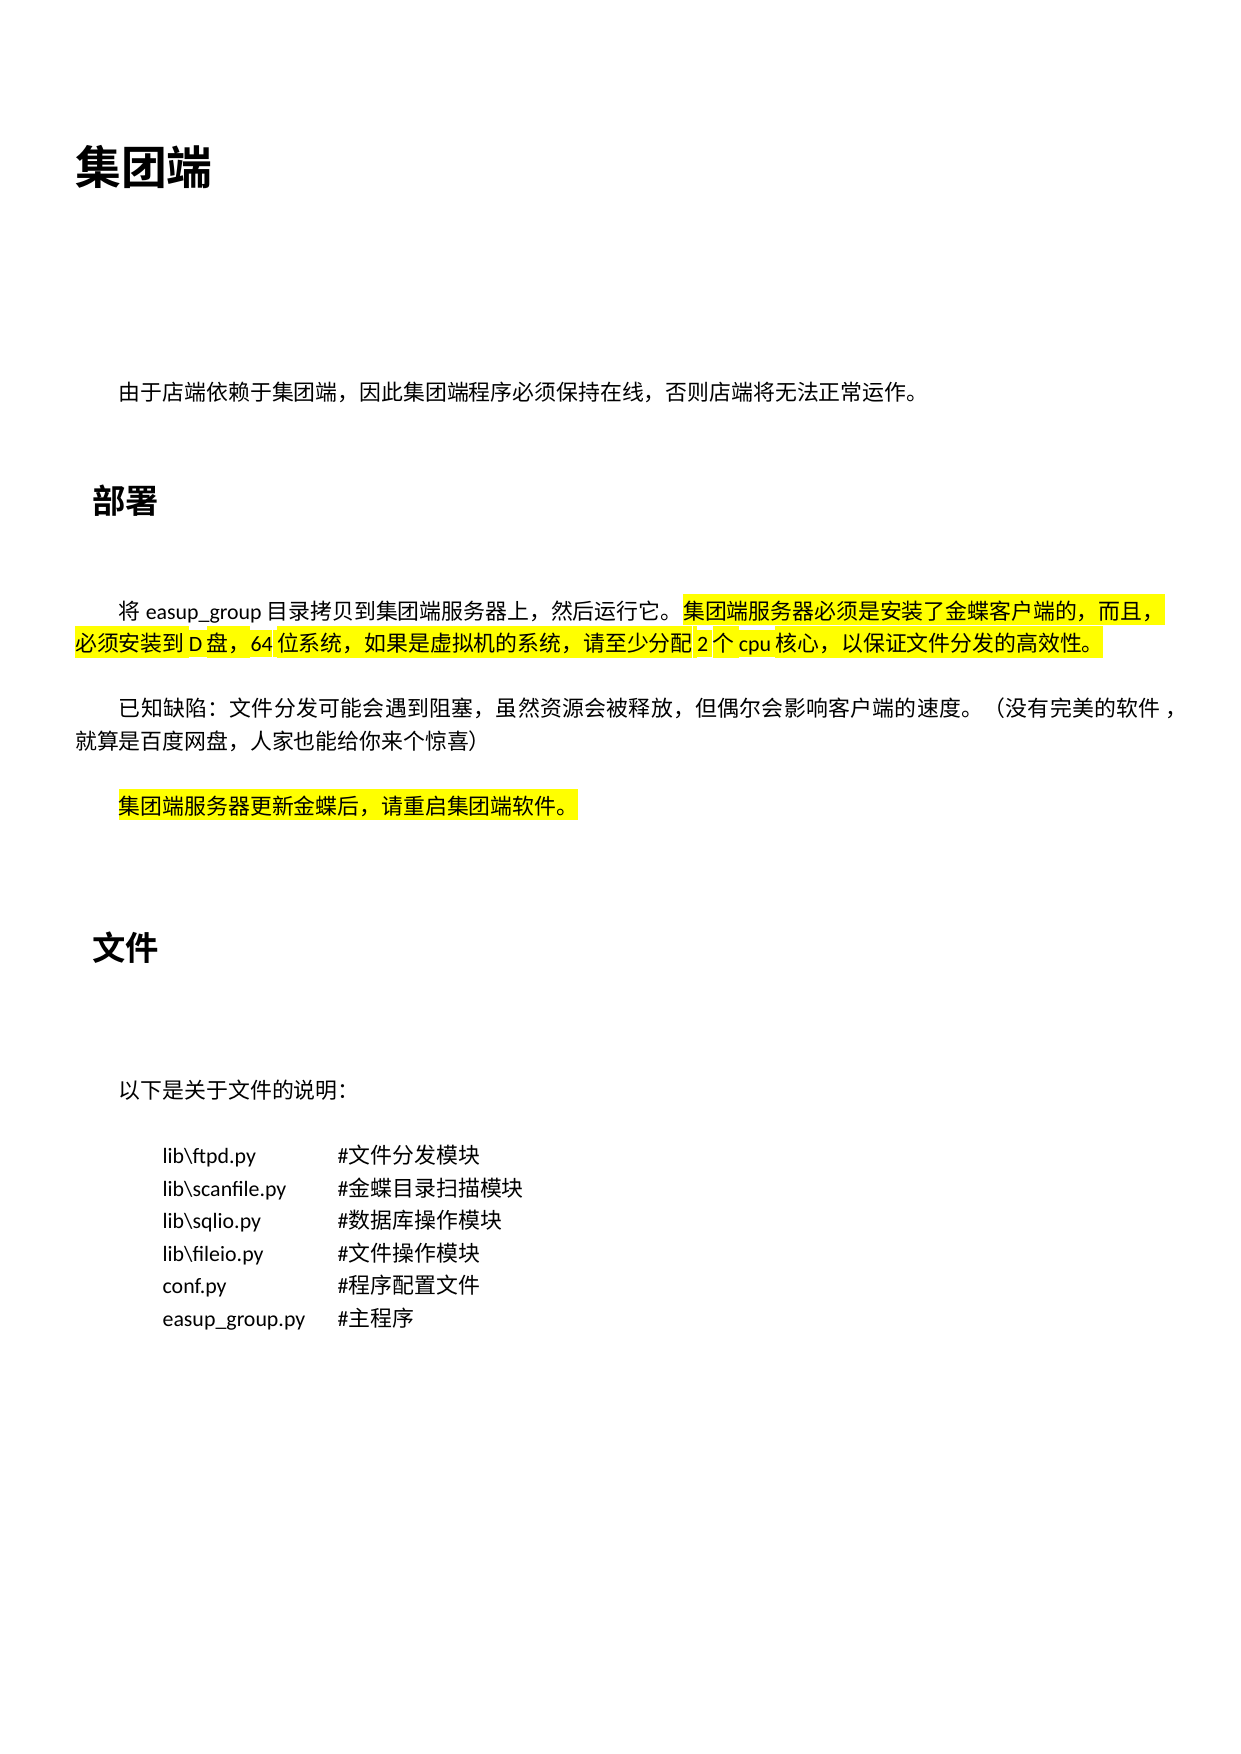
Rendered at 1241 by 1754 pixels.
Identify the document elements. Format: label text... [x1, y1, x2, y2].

text 集团端服务器更新金蝶后，请重启集团端软件。 [75, 788, 1165, 821]
text 将 easup_group 目录拷贝到集团端服务器上，然后运行它。集团端服务器必须是安装了金蝶客户端的，而且，必须安装到D盘，64位系统，如果是虚拟机的系统，请至少分配2个cpu核心，以保证文件分发的高效性。 [75, 593, 1165, 658]
subtitle 文件 [75, 913, 1165, 978]
text lib\ftpd.py #文件分发模块 [75, 1138, 1165, 1170]
text conf.py #程序配置文件 [75, 1268, 1165, 1300]
text lib\fileio.py #文件操作模块 [75, 1235, 1165, 1268]
text 由于店端依赖于集团端，因此集团端程序必须保持在线，否则店端将无法正常运作。 [75, 374, 1165, 407]
subtitle 集团端 [75, 116, 1165, 214]
text easup_group.py #主程序 [75, 1300, 1165, 1333]
text lib\sqlio.py #数据库操作模块 [75, 1203, 1165, 1235]
text lib\scanfile.py #金蝶目录扫描模块 [75, 1170, 1165, 1203]
text 已知缺陷：文件分发可能会遇到阻塞，虽然资源会被释放，但偶尔会影响客户端的速度。（没有完美的软件，就算是百度网盘，人家也能给你来个惊喜） [75, 691, 1165, 756]
text 以下是关于文件的说明： [75, 1073, 1165, 1105]
subtitle 部署 [75, 466, 1165, 531]
